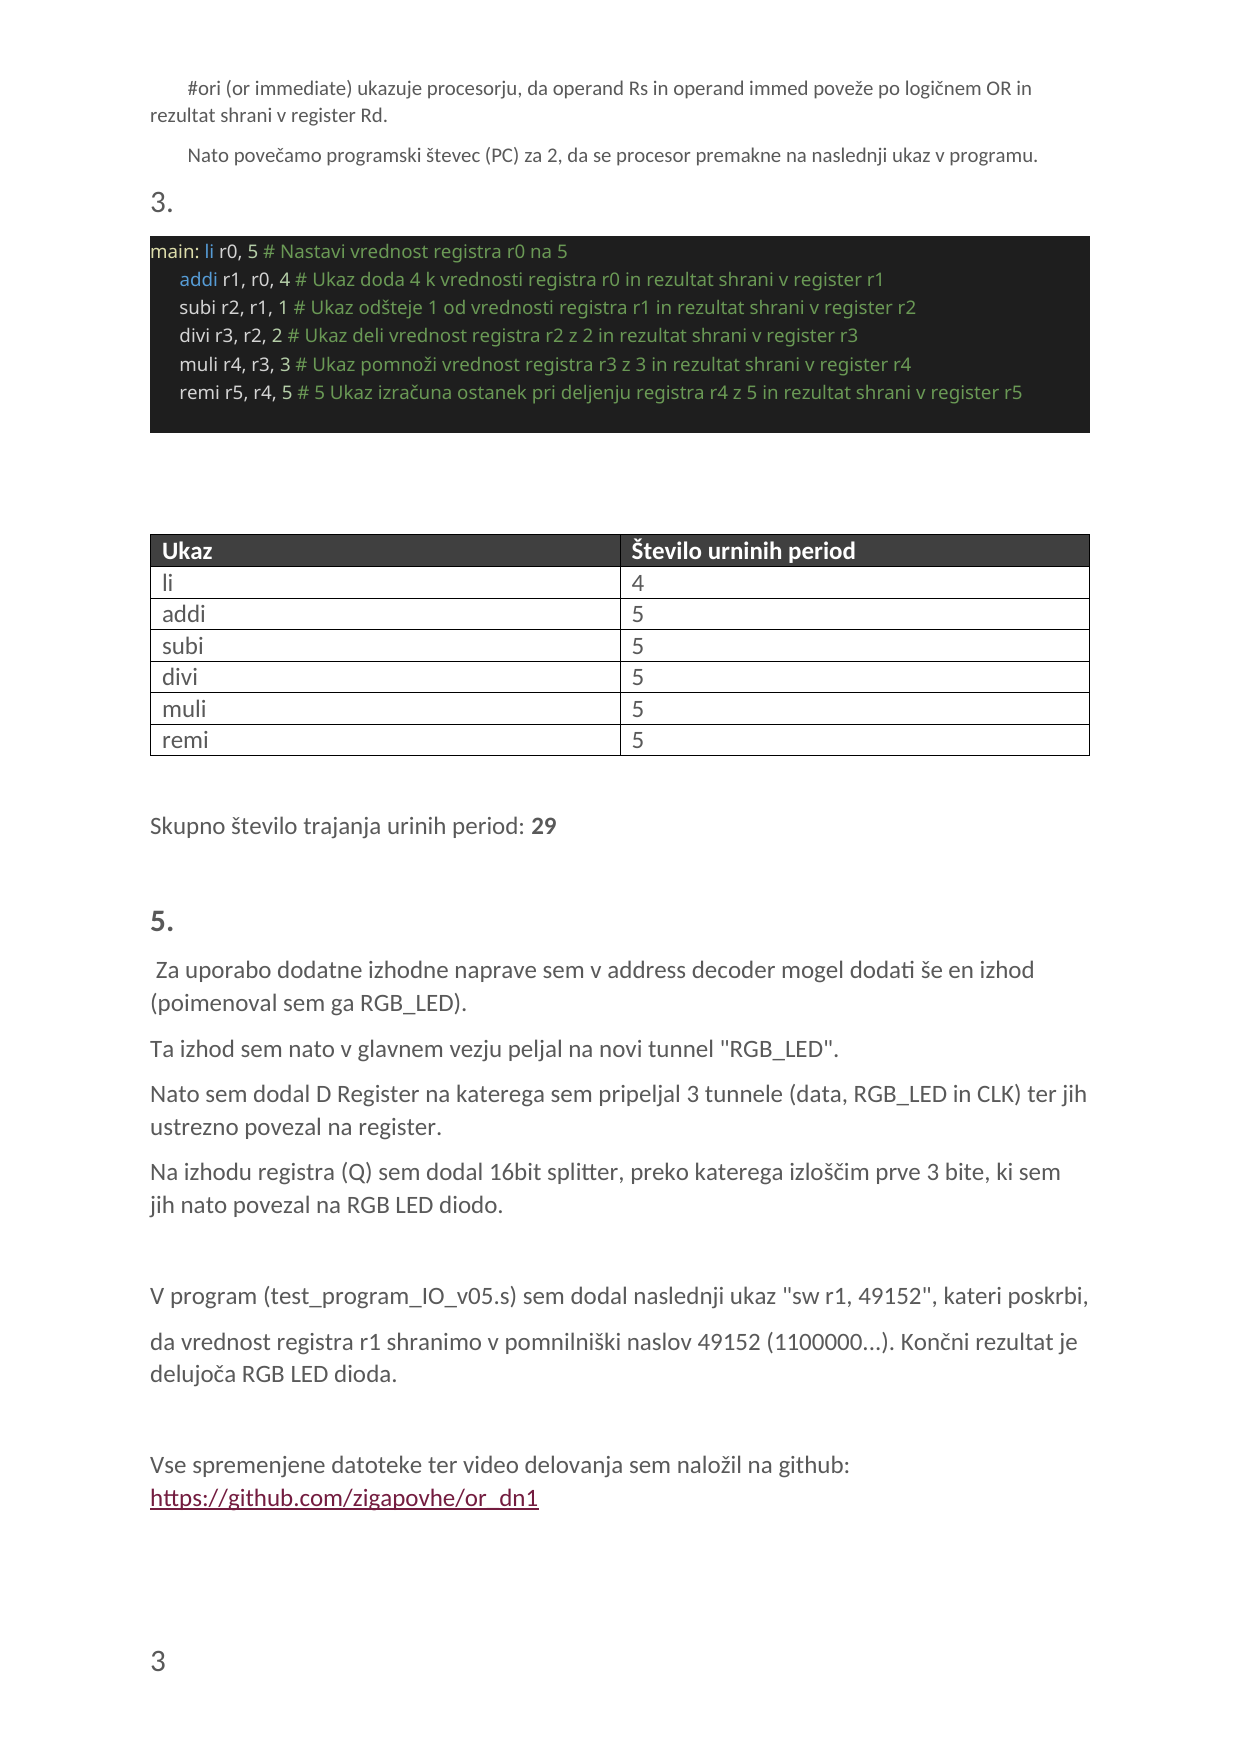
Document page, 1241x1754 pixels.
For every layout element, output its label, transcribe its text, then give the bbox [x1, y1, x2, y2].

text Vse spremenjene datoteke ter video delovanja sem naložil na github: https://github.com/zigapovhe/or_dn1 [150, 1449, 1090, 1513]
text divi r3, r2, 2 # Ukaz deli vrednost registra r2 z 2 in rezultat shrani v register r3 [150, 320, 1090, 348]
table_cell 5 [621, 662, 1089, 692]
text Nato sem dodal D Register na katerega sem pripeljal 3 tunnele (data, RGB_LED in CLK) ter jih ustrezno povezal na register. [150, 1078, 1090, 1142]
text da vrednost registra r1 shranimo v pomnilniški naslov 49152 (1100000...). Končni rezultat je delujoča RGB LED dioda. [150, 1326, 1090, 1389]
table_cell li [151, 567, 620, 597]
text Skupno število trajanja urinih period: 29 [150, 810, 1090, 840]
text Na izhodu registra (Q) sem dodal 16bit splitter, preko katerega izloščim prve 3 bite, ki sem jih nato povezal na RGB LED diodo. [150, 1156, 1090, 1220]
text V program (test_program_IO_v05.s) sem dodal naslednji ukaz "sw r1, 49152", kateri poskrbi, [150, 1280, 1090, 1311]
text addi r1, r0, 4 # Ukaz doda 4 k vrednosti registra r0 in rezultat shrani v register r1 [150, 264, 1090, 292]
table_cell addi [151, 599, 620, 629]
table_cell muli [151, 693, 620, 724]
table_cell 5 [621, 693, 1089, 724]
table_cell 4 [621, 567, 1089, 597]
text main: li r0, 5 # Nastavi vrednost registra r0 na 5 [150, 236, 1090, 264]
text remi r5, r4, 5 # 5 Ukaz izračuna ostanek pri deljenju registra r4 z 5 in rezultat shrani v register r5 [150, 376, 1090, 404]
table_cell remi [151, 725, 620, 755]
text 5. [150, 901, 1090, 939]
text Nato povečamo programski števec (PC) za 2, da se procesor premakne na naslednji ukaz v programu. [150, 142, 1090, 168]
text 3. [150, 182, 1090, 220]
table_cell subi [151, 630, 620, 661]
table_cell 5 [621, 599, 1089, 629]
table_cell 5 [621, 725, 1089, 755]
table_header Število urninih period [621, 535, 1089, 566]
text subi r2, r1, 1 # Ukaz odšteje 1 od vrednosti registra r1 in rezultat shrani v register r2 [150, 292, 1090, 320]
table_cell divi [151, 662, 620, 692]
text Ta izhod sem nato v glavnem vezju peljal na novi tunnel "RGB_LED". [150, 1033, 1090, 1063]
text #ori (or immediate) ukazuje procesorju, da operand Rs in operand immed poveže po logičnem OR in rezultat shrani v register Rd. [150, 75, 1090, 128]
text muli r4, r3, 3 # Ukaz pomnoži vrednost registra r3 z 3 in rezultat shrani v register r4 [150, 348, 1090, 376]
table_cell 5 [621, 630, 1089, 661]
table_header Ukaz [151, 535, 620, 566]
text Za uporabo dodatne izhodne naprave sem v address decoder mogel dodati še en izhod (poimenoval sem ga RGB_LED). [150, 954, 1090, 1018]
